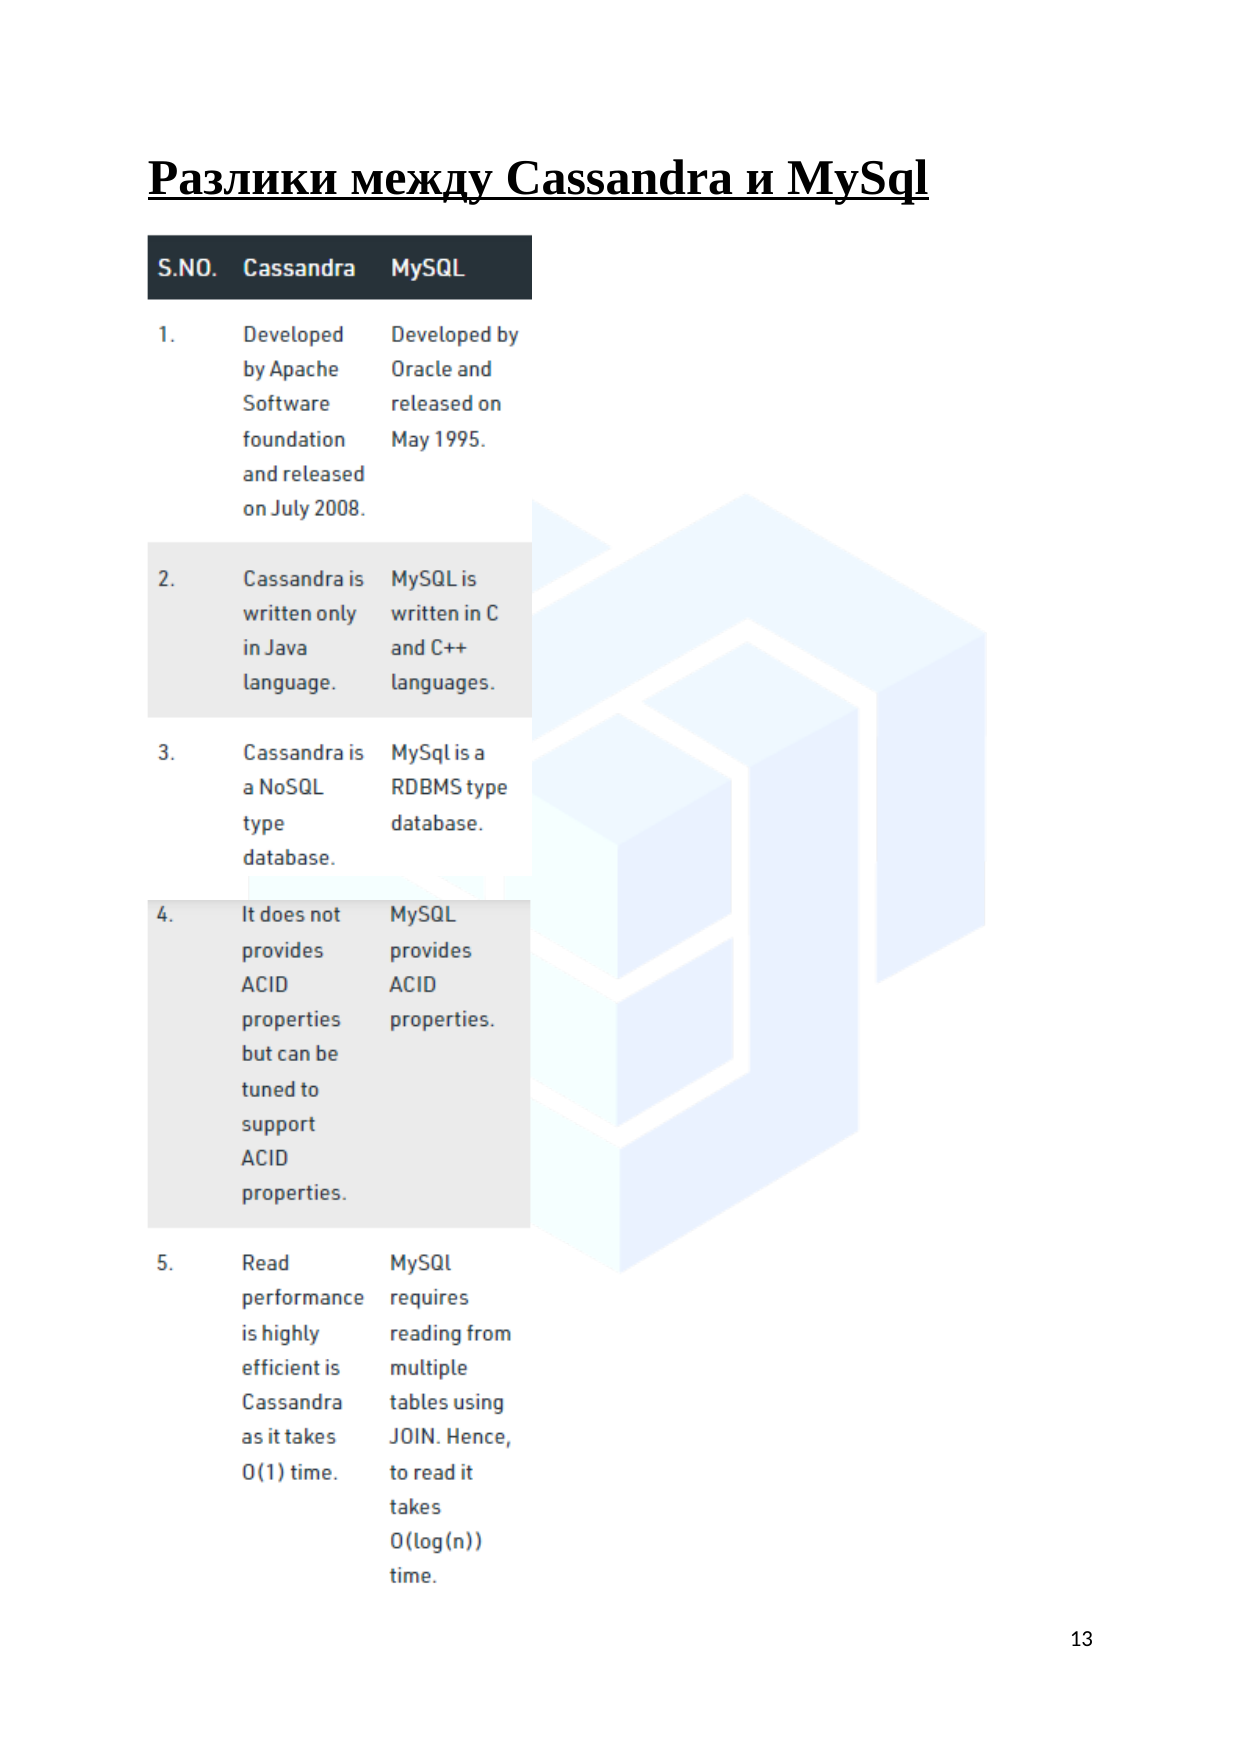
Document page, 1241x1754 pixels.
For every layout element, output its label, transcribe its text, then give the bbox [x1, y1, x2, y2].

picture [147, 900, 531, 1594]
text Разлики между Cassandra и MySql [148, 148, 1093, 205]
picture [147, 234, 532, 876]
